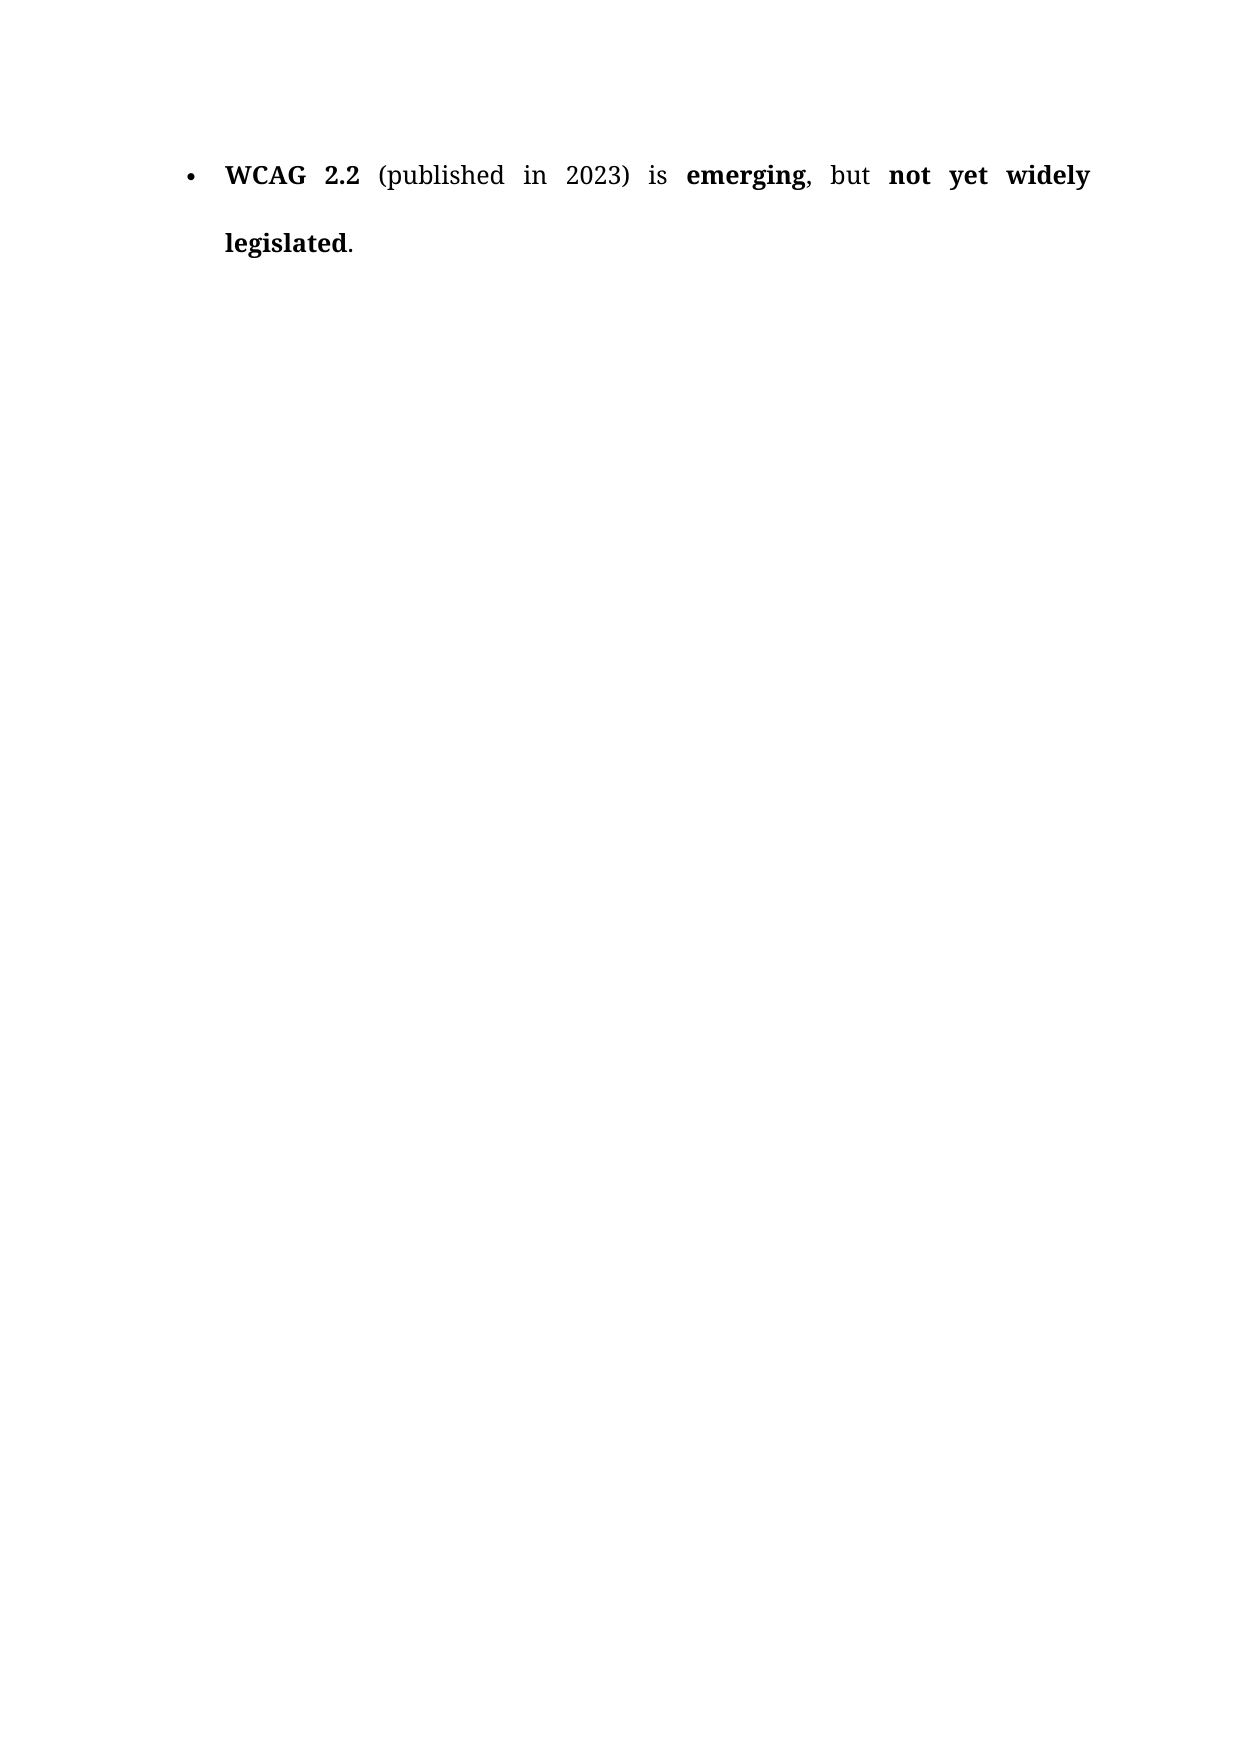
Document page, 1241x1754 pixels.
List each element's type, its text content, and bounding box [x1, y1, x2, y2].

list WCAG 2.2 (published in 2023) is emerging, but not yet widely legislated. [187, 158, 1090, 260]
